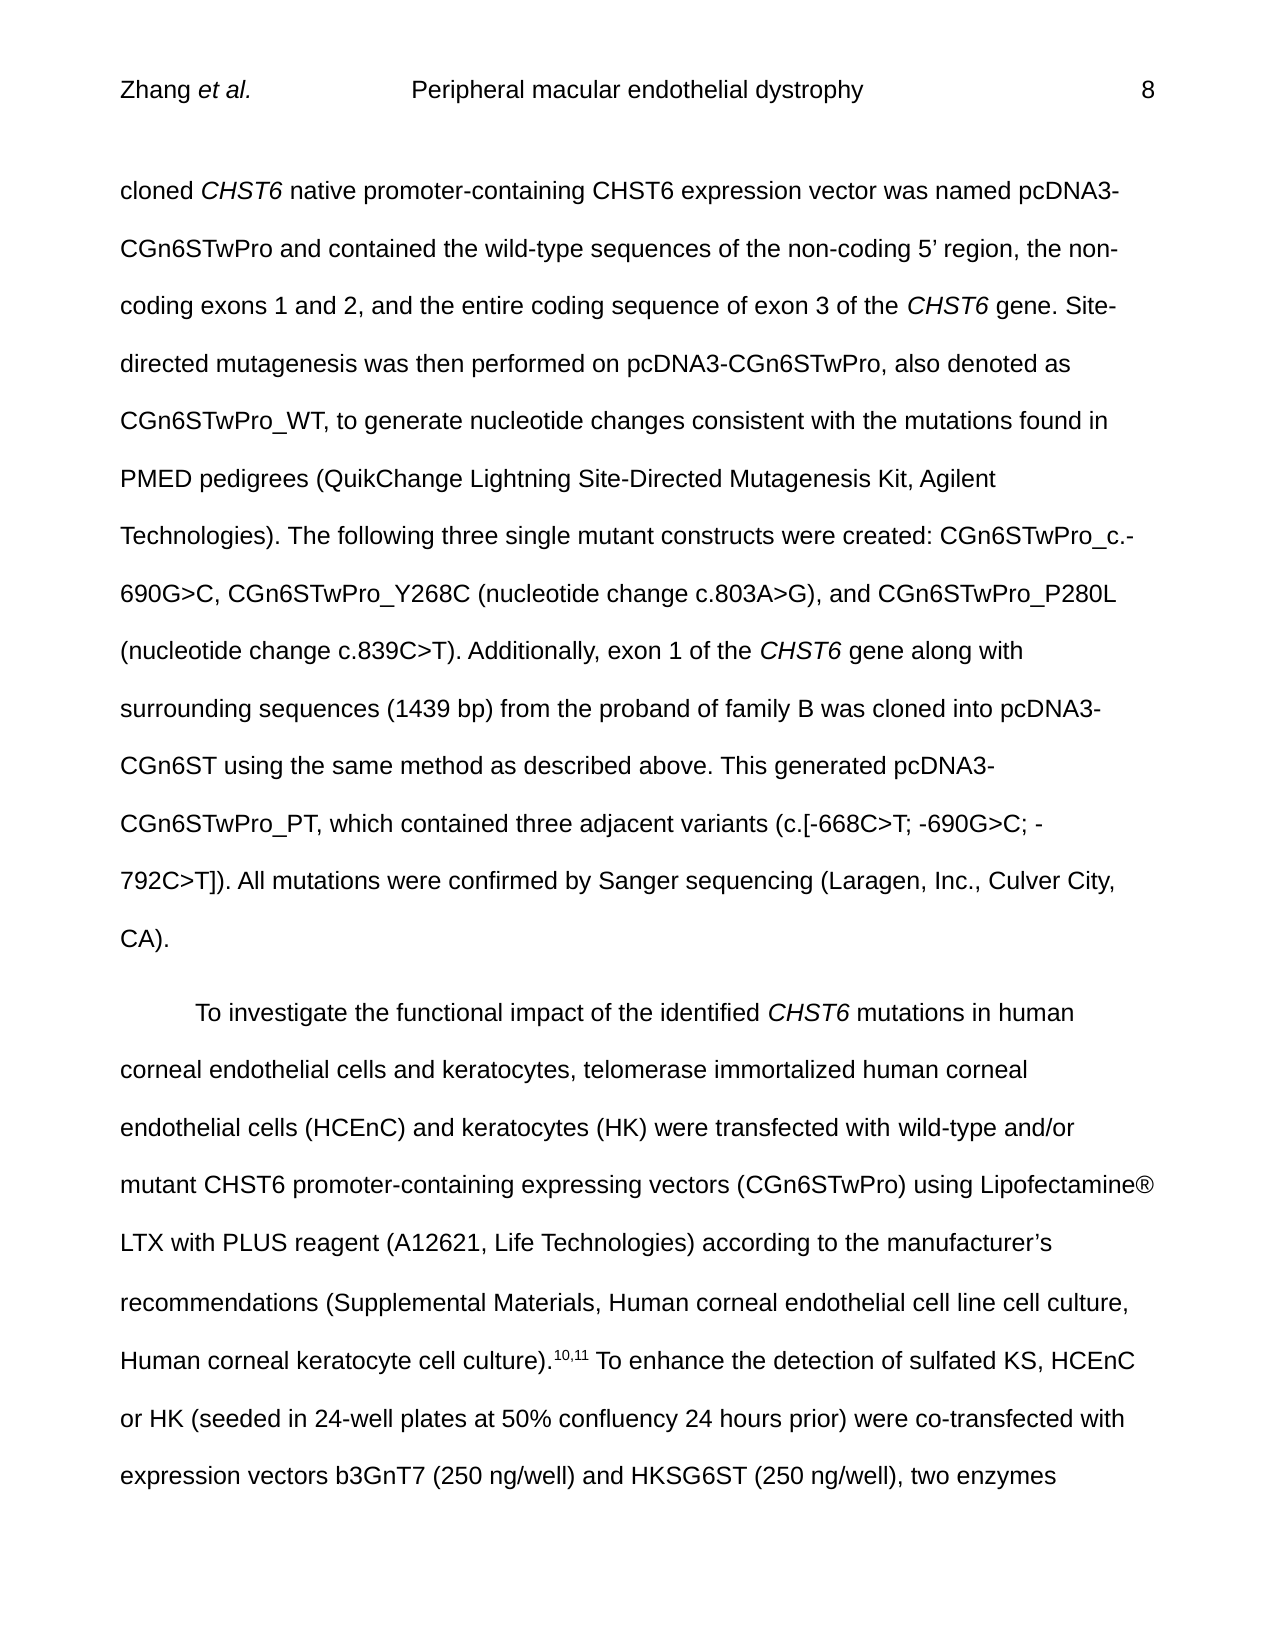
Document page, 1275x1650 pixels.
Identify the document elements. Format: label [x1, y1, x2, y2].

text [120, 176, 1155, 952]
text [120, 998, 1155, 1490]
